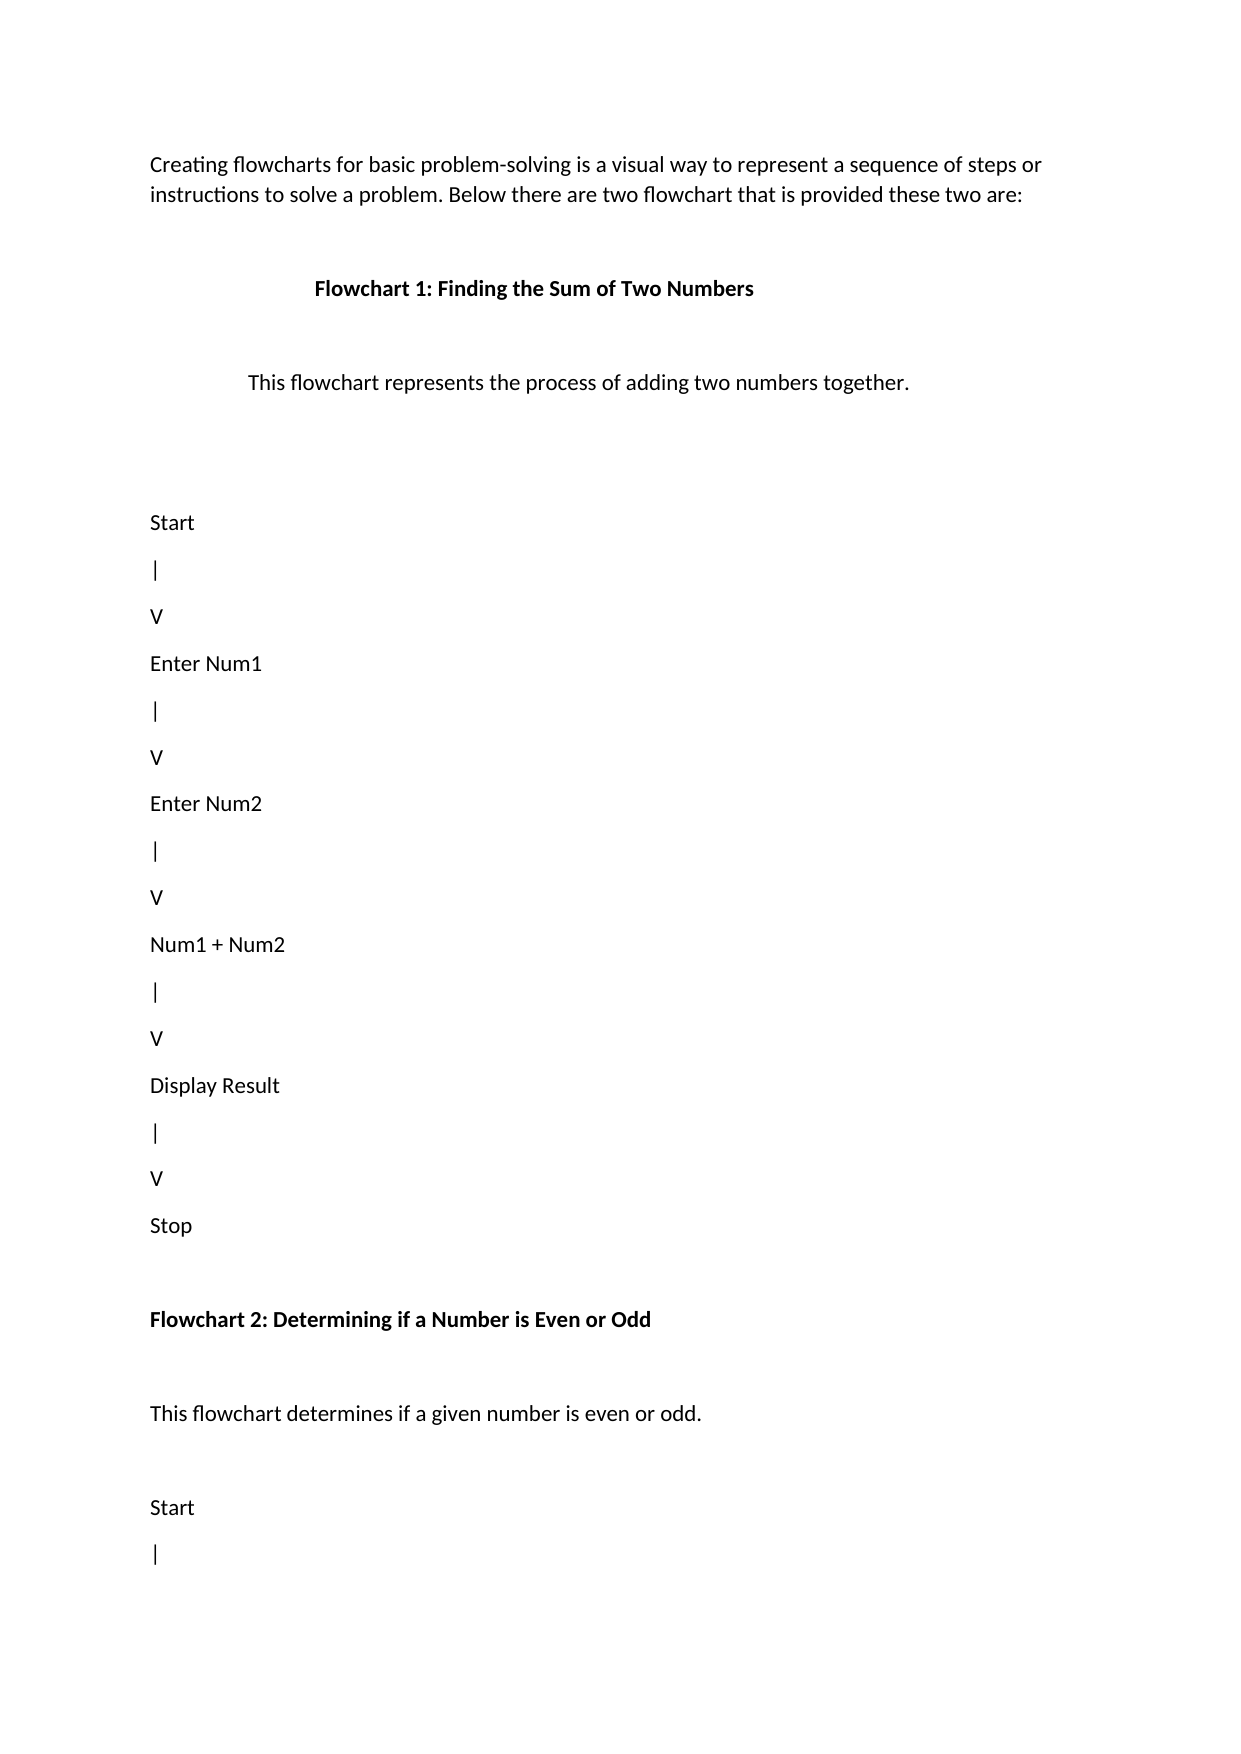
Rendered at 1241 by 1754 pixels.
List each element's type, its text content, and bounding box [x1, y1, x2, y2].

text | [150, 555, 1090, 583]
text V [150, 602, 1090, 630]
text | [150, 836, 1090, 864]
text | [150, 1539, 1090, 1568]
text | [150, 696, 1090, 724]
text Display Result [150, 1071, 1090, 1099]
text Enter Num2 [150, 789, 1090, 818]
text V [150, 743, 1090, 771]
text Flowchart 2: Determining if a Number is Even or Odd [150, 1305, 1090, 1333]
text | [150, 977, 1090, 1005]
text Stop [150, 1211, 1090, 1239]
text Start [150, 508, 1090, 536]
text This flowchart determines if a given number is even or odd. [150, 1399, 1090, 1427]
text Start [150, 1493, 1090, 1521]
text V [150, 883, 1090, 911]
text V [150, 1024, 1090, 1052]
text | [150, 1118, 1090, 1146]
text This flowchart represents the process of adding two numbers together. [150, 368, 1090, 396]
text V [150, 1164, 1090, 1193]
text Flowchart 1: Finding the Sum of Two Numbers [150, 274, 1090, 302]
text Num1 + Num2 [150, 930, 1090, 958]
text Enter Num1 [150, 649, 1090, 677]
text Creating flowcharts for basic problem-solving is a visual way to represent a sequence of steps or instructions to solve a problem. Below there are two flowchart that is provided these two are: [150, 150, 1090, 208]
